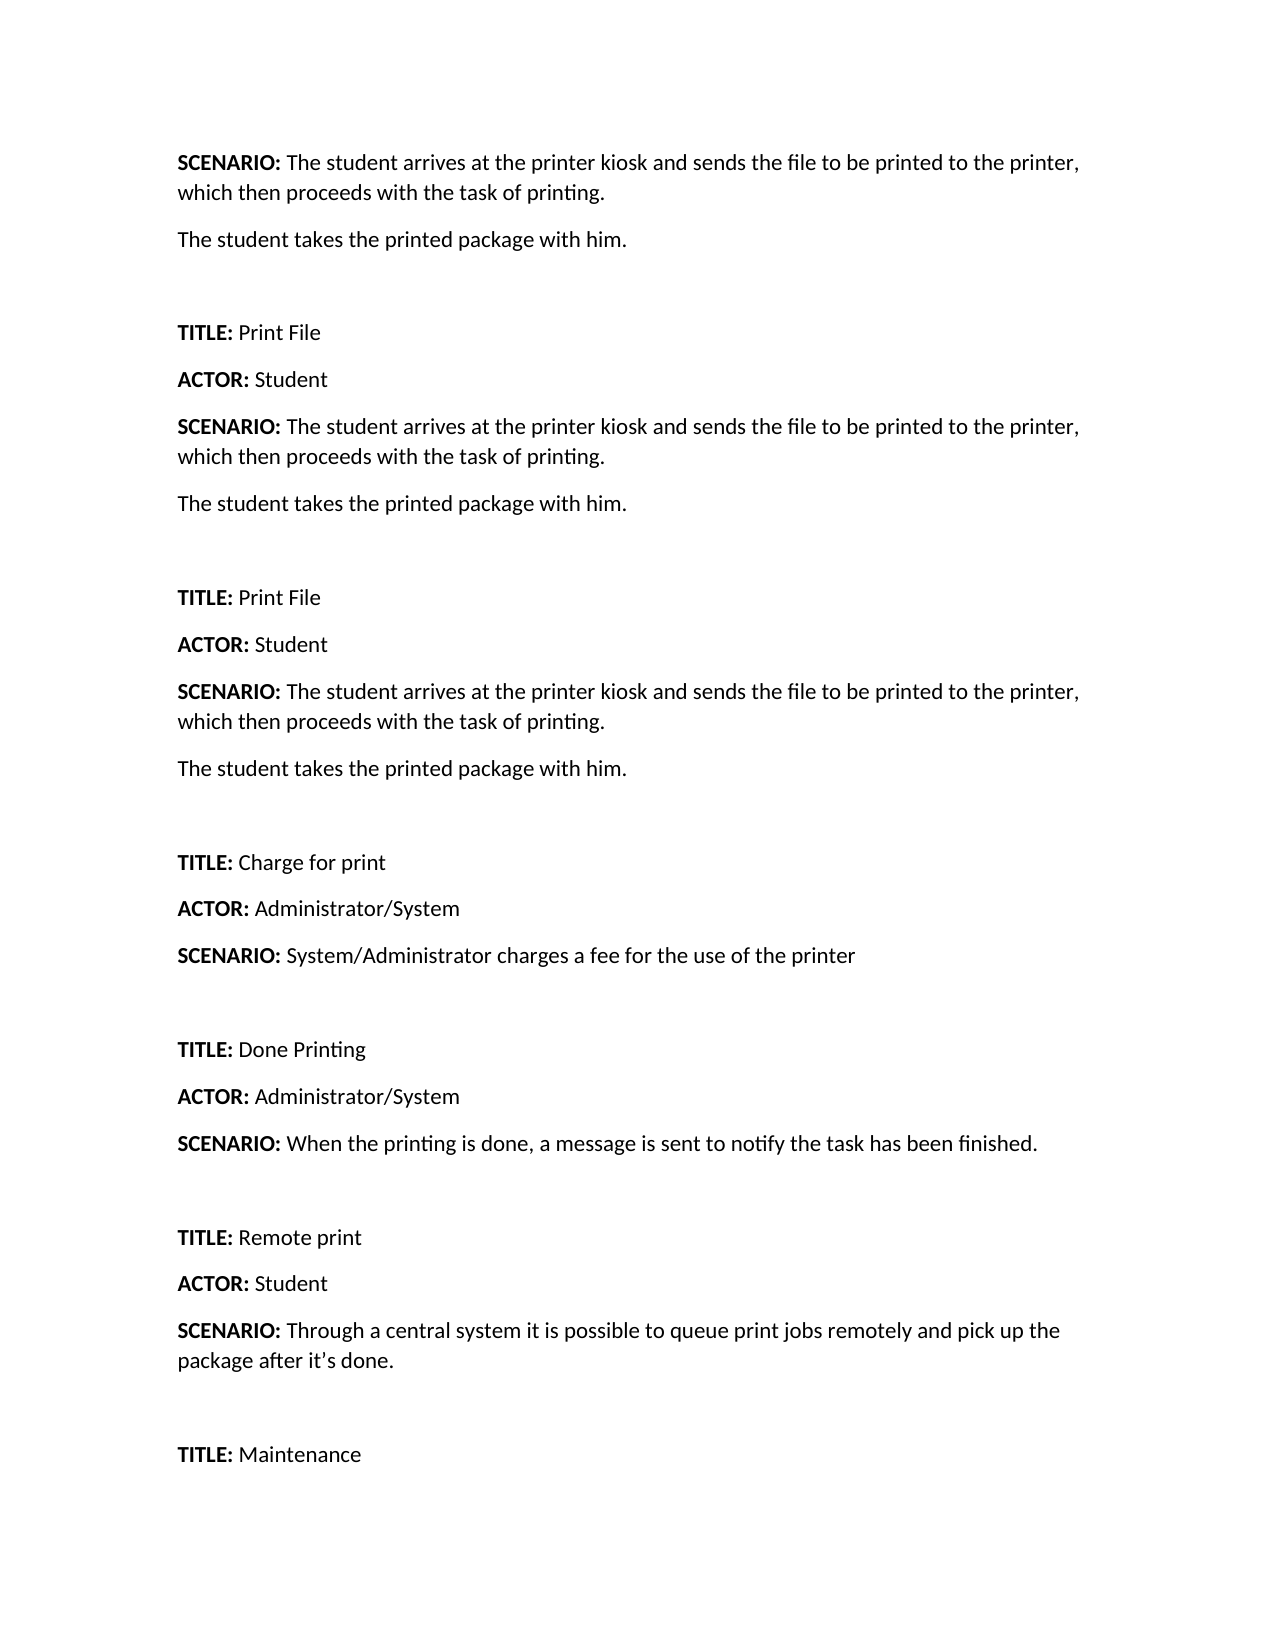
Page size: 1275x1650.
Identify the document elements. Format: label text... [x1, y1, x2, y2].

text TITLE: Remote print [177, 1223, 1098, 1251]
text TITLE: Print File [177, 583, 1098, 611]
text TITLE: Maintenance [177, 1440, 1098, 1468]
text The student takes the printed package with him. [177, 489, 1098, 517]
text ACTOR: Student [177, 1269, 1098, 1297]
text TITLE: Done Printing [177, 1035, 1098, 1063]
text ACTOR: Student [177, 365, 1098, 393]
text ACTOR: Administrator/System [177, 1082, 1098, 1110]
text The student takes the printed package with him. [177, 754, 1098, 782]
text SCENARIO: Through a central system it is possible to queue print jobs remotely and pick up the package after it’s done. [177, 1316, 1098, 1374]
text SCENARIO: The student arrives at the printer kiosk and sends the file to be printed to the printer, which then proceeds with the task of printing. [177, 677, 1098, 735]
text ACTOR: Administrator/System [177, 894, 1098, 922]
text SCENARIO: The student arrives at the printer kiosk and sends the file to be printed to the printer, which then proceeds with the task of printing. [177, 148, 1098, 206]
text ACTOR: Student [177, 630, 1098, 658]
text The student takes the printed package with him. [177, 225, 1098, 253]
text TITLE: Print File [177, 318, 1098, 346]
text SCENARIO: The student arrives at the printer kiosk and sends the file to be printed to the printer, which then proceeds with the task of printing. [177, 412, 1098, 470]
text SCENARIO: System/Administrator charges a fee for the use of the printer [177, 941, 1098, 969]
text SCENARIO: When the printing is done, a message is sent to notify the task has been finished. [177, 1129, 1098, 1157]
text TITLE: Charge for print [177, 848, 1098, 876]
